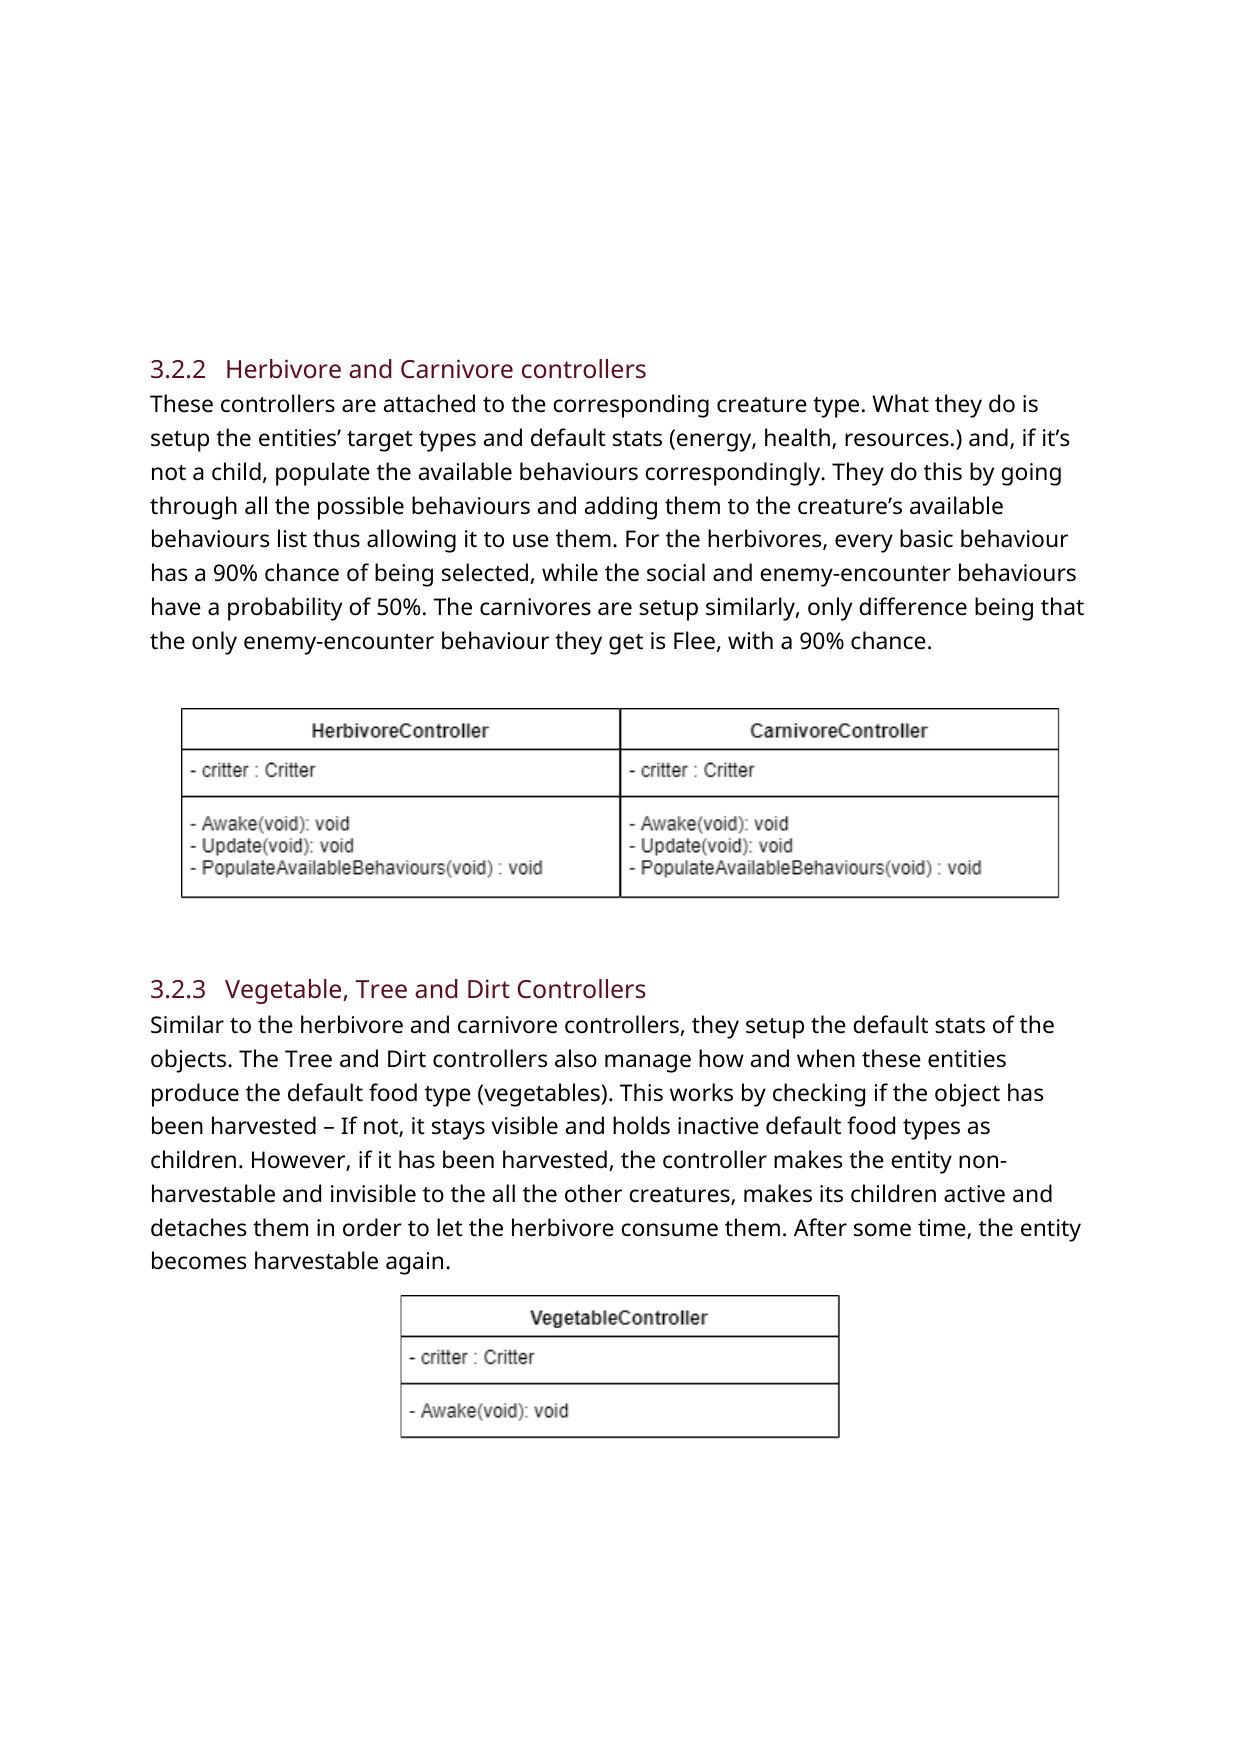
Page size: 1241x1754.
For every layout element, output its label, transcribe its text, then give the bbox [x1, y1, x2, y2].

picture [181, 708, 1060, 903]
subtitle Vegetable, Tree and Dirt Controllers [150, 972, 1090, 1006]
text These controllers are attached to the corresponding creature type. What they do is setup the entities’ target types and default stats (energy, health, resources.) and, if it’s not a child, populate the available behaviours correspondingly. They do this by going through all the possible behaviours and adding them to the creature’s available behaviours list thus allowing it to use them. For the herbivores, every basic behaviour has a 90% chance of being selected, while the social and enemy-encounter behaviours have a probability of 50%. The carnivores are setup similarly, only difference being that the only enemy-encounter behaviour they get is Flee, with a 90% chance. [150, 388, 1090, 690]
text Similar to the herbivore and carnivore controllers, they setup the default stats of the objects. The Tree and Dirt controllers also manage how and when these entities produce the default food type (vegetables). This works by checking if the object has been harvested – If not, it stays visible and holds inactive default food types as children. However, if it has been harvested, the controller makes the entity non-harvestable and invisible to the all the other creatures, makes its children active and detaches them in order to let the herbivore consume them. After some time, the entity becomes harvestable again. [150, 1009, 1090, 1276]
subtitle Herbivore and Carnivore controllers [150, 352, 1090, 386]
picture [400, 1295, 840, 1443]
